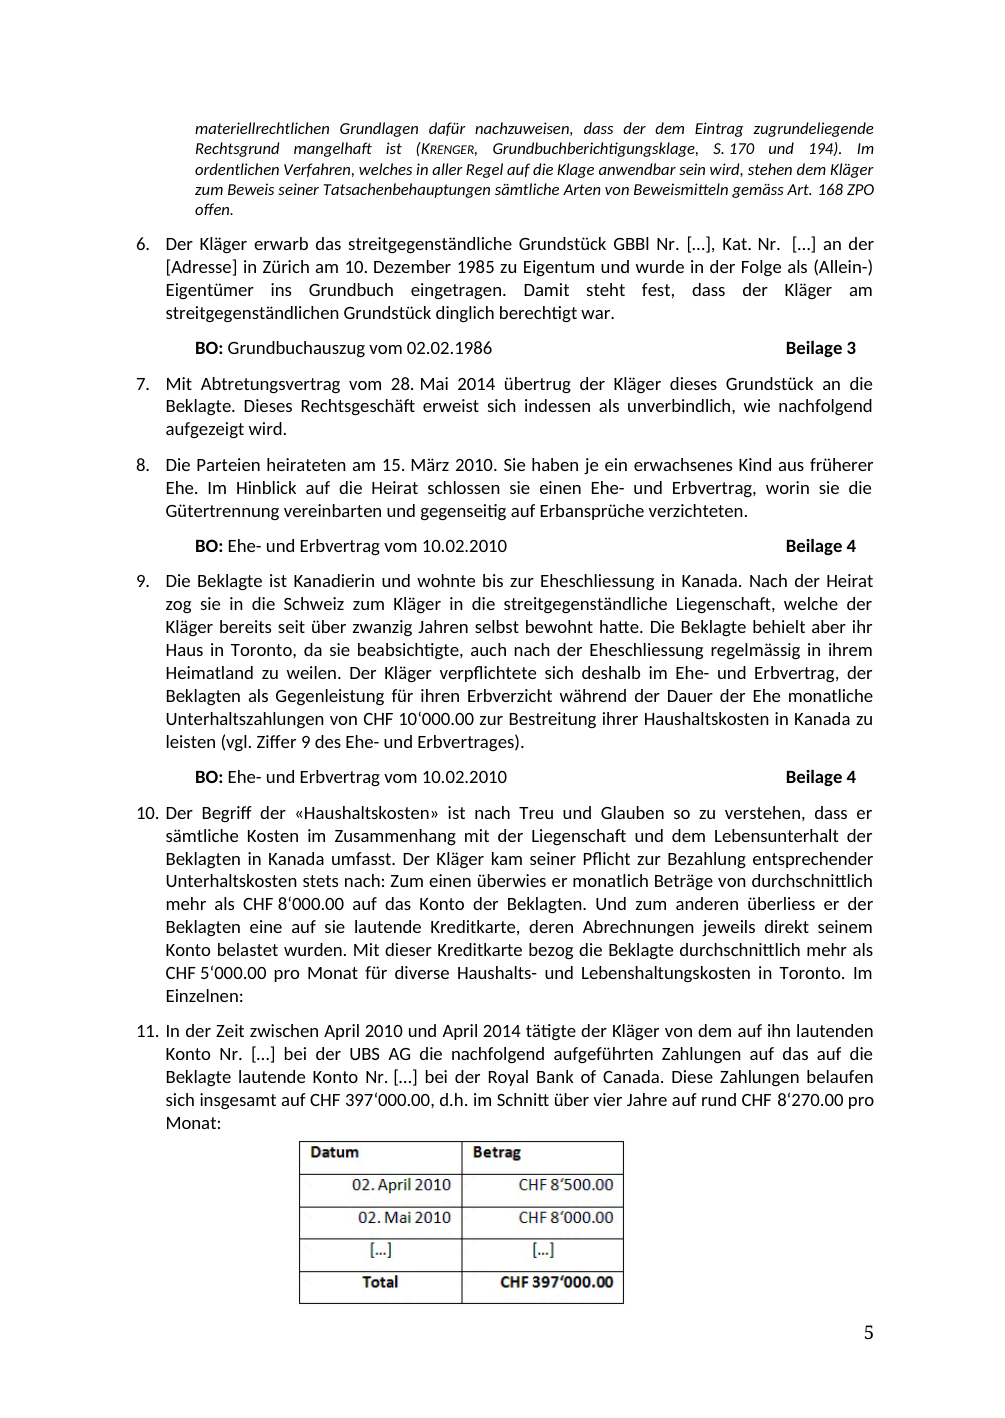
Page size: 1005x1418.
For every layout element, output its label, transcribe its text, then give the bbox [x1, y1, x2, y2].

text BO: Ehe- und Erbvertrag vom 10.02.2010 Beilage 4 [136, 534, 874, 557]
text BO: Ehe- und Erbvertrag vom 10.02.2010 Beilage 4 [136, 766, 874, 788]
list In der Zeit zwischen April 2010 und April 2014 tätigte der Kläger von dem auf ihn lautenden Konto Nr. […] bei der UBS AG die nachfolgend aufgeführten Zahlungen auf das auf die Beklagte lautende Konto Nr. […] bei der Royal Bank of Canada. Diese Zahlungen belaufen sich insgesamt auf CHF 397‘000.00, d.h. im Schnitt über vier Jahre auf rund CHF 8‘270.00 pro Monat: [136, 1020, 874, 1134]
picture [296, 1138, 626, 1306]
list Der Kläger erwarb das streitgegenständliche Grundstück GBBl Nr. […], Kat. Nr. […] an der [Adresse] in Zürich am 10. Dezember 1985 zu Eigentum und wurde in der Folge als (Allein-) Eigentümer ins Grundbuch eingetragen. Damit steht fest, dass der Kläger am streitgegenständlichen Grundstück dinglich berechtigt war. [136, 232, 874, 324]
list Die Parteien heirateten am 15. März 2010. Sie haben je ein erwachsenes Kind aus früherer Ehe. Im Hinblick auf die Heirat schlossen sie einen Ehe- und Erbvertrag, worin sie die Gütertrennung vereinbarten und gegenseitig auf Erbansprüche verzichteten. [136, 453, 874, 522]
text BO: Grundbuchauszug vom 02.02.1986 Beilage 3 [136, 336, 874, 359]
list Die Beklagte ist Kanadierin und wohnte bis zur Eheschliessung in Kanada. Nach der Heirat zog sie in die Schweiz zum Kläger in die streitgegenständliche Liegenschaft, welche der Kläger bereits seit über zwanzig Jahren selbst bewohnt hatte. Die Beklagte behielt aber ihr Haus in Toronto, da sie beabsichtigte, auch nach der Eheschliessung regelmässig in ihrem Heimatland zu weilen. Der Kläger verpflichtete sich deshalb im Ehe- und Erbvertrag, der Beklagten als Gegenleistung für ihren Erbverzicht während der Dauer der Ehe monatliche Unterhaltszahlungen von CHF 10‘000.00 zur Bestreitung ihrer Haushaltskosten in Kanada zu leisten (vgl. Ziffer 9 des Ehe- und Erbvertrages). [136, 570, 874, 753]
list Mit Abtretungsvertrag vom 28. Mai 2014 übertrug der Kläger dieses Grundstück an die Beklagte. Dieses Rechtsgeschäft erweist sich indessen als unverbindlich, wie nachfolgend aufgezeigt wird. [136, 372, 874, 441]
list Der Begriff der «Haushaltskosten» ist nach Treu und Glauben so zu verstehen, dass er sämtliche Kosten im Zusammenhang mit der Liegenschaft und dem Lebensunterhalt der Beklagten in Kanada umfasst. Der Kläger kam seiner Pflicht zur Bezahlung entsprechender Unterhaltskosten stets nach: Zum einen überwies er monatlich Beträge von durchschnittlich mehr als CHF 8‘000.00 auf das Konto der Beklagten. Und zum anderen überliess er der Beklagten eine auf sie lautende Kreditkarte, deren Abrechnungen jeweils direkt seinem Konto belastet wurden. Mit dieser Kreditkarte bezog die Beklagte durchschnittlich mehr als CHF 5‘000.00 pro Monat für diverse Haushalts- und Lebenshaltungskosten in Toronto. Im Einzelnen: [136, 801, 874, 1007]
